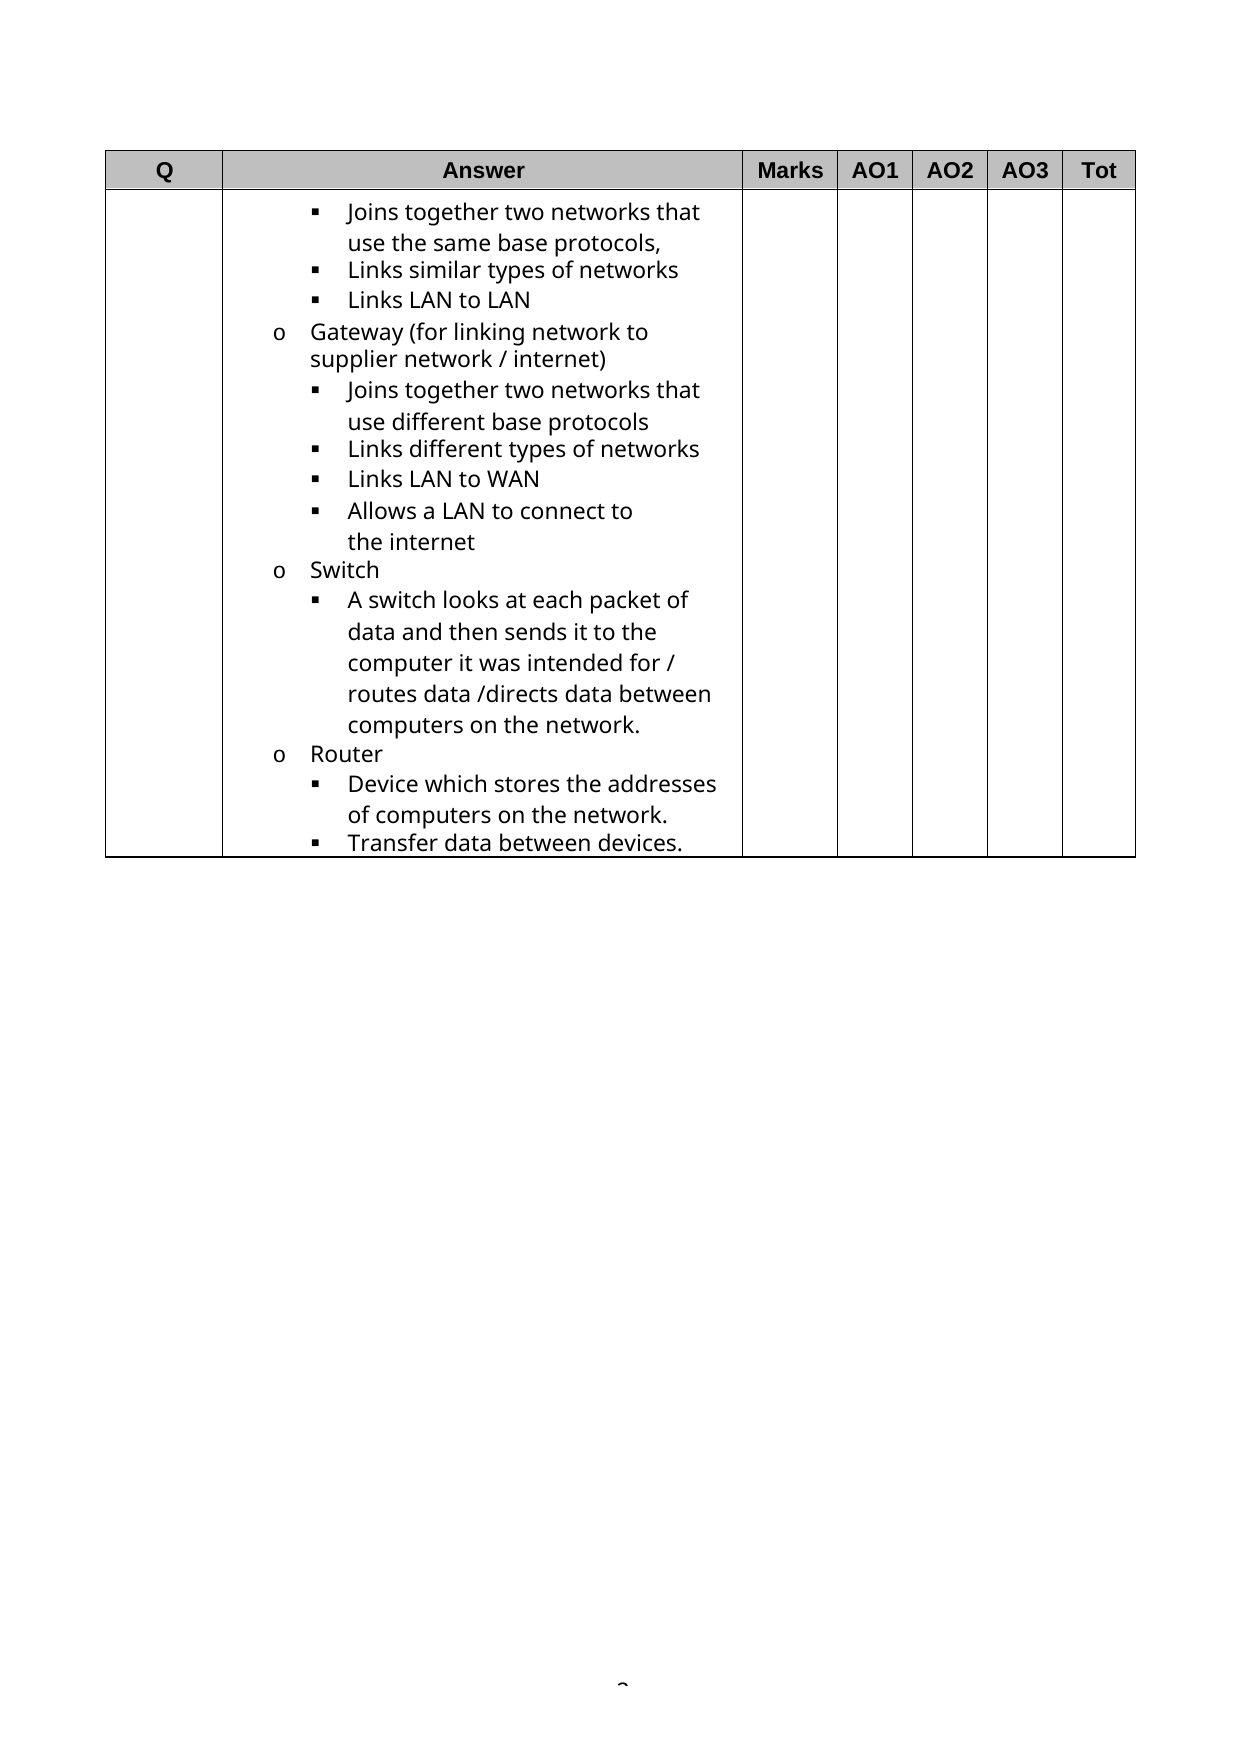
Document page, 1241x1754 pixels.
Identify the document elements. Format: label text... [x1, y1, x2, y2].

table_header Marks [743, 151, 837, 188]
table_cell [106, 190, 222, 856]
table_cell [988, 190, 1062, 856]
table_cell Joins together two networks that use the same base protocols, Links similar types of networks Links LAN to LAN Gateway (for linking network to supplier network / internet) Joins together two networks that use different base protocols Links different types of networks Links LAN to WAN Allows a LAN to connect to the internet Switch A switch looks at each packet of data and then sends it to the computer it was intended for / routes data /directs data between computers on the network. Router Device which stores the addresses of computers on the network. Transfer data between devices. [223, 190, 742, 856]
table_header Tot [1063, 151, 1135, 188]
table_cell [838, 190, 912, 856]
table_cell [913, 190, 987, 856]
table_header AO2 [913, 151, 987, 188]
table_header Q [106, 151, 222, 188]
table_header Answer [223, 151, 742, 188]
table_cell [743, 190, 837, 856]
table_header AO1 [838, 151, 912, 188]
table_header AO3 [988, 151, 1062, 188]
table_cell [1063, 190, 1135, 856]
